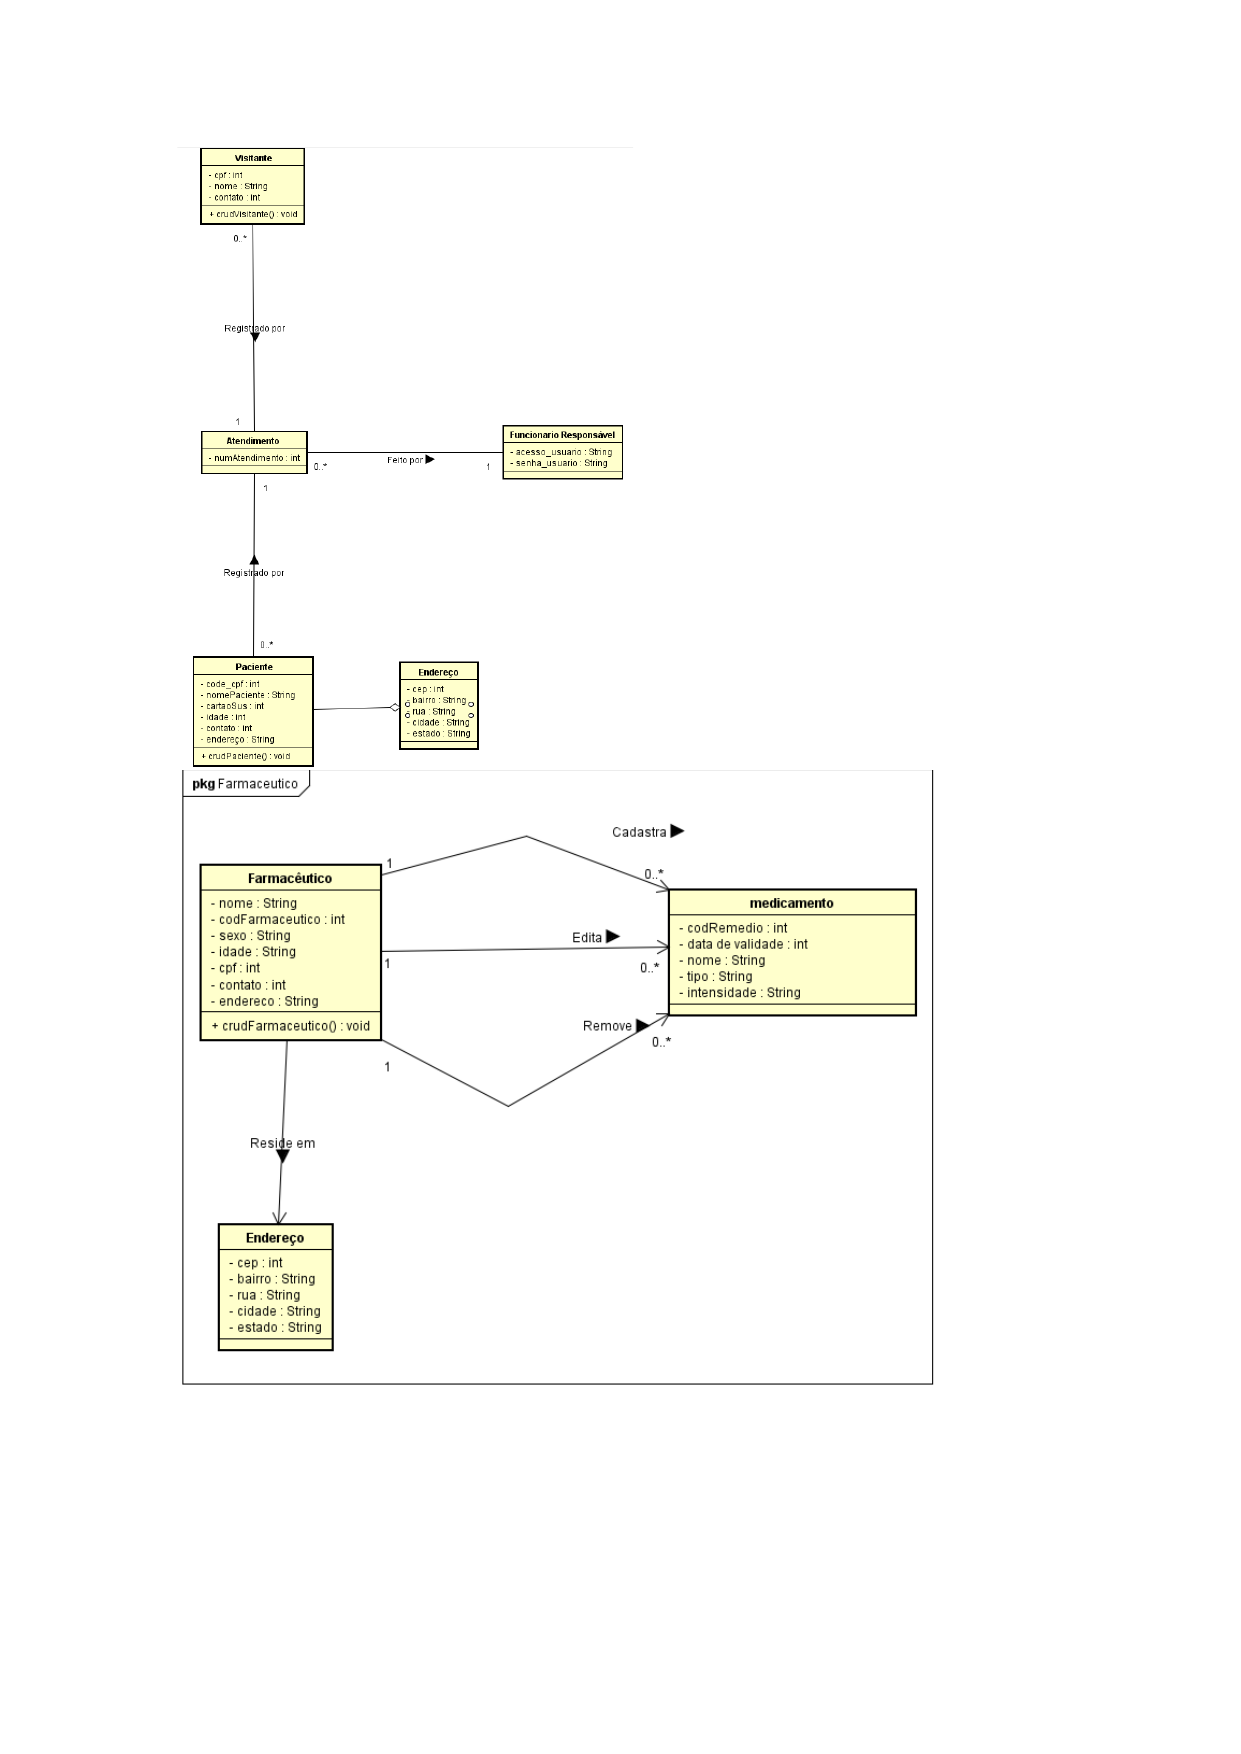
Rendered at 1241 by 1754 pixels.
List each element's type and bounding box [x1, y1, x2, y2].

picture [177, 147, 945, 1404]
